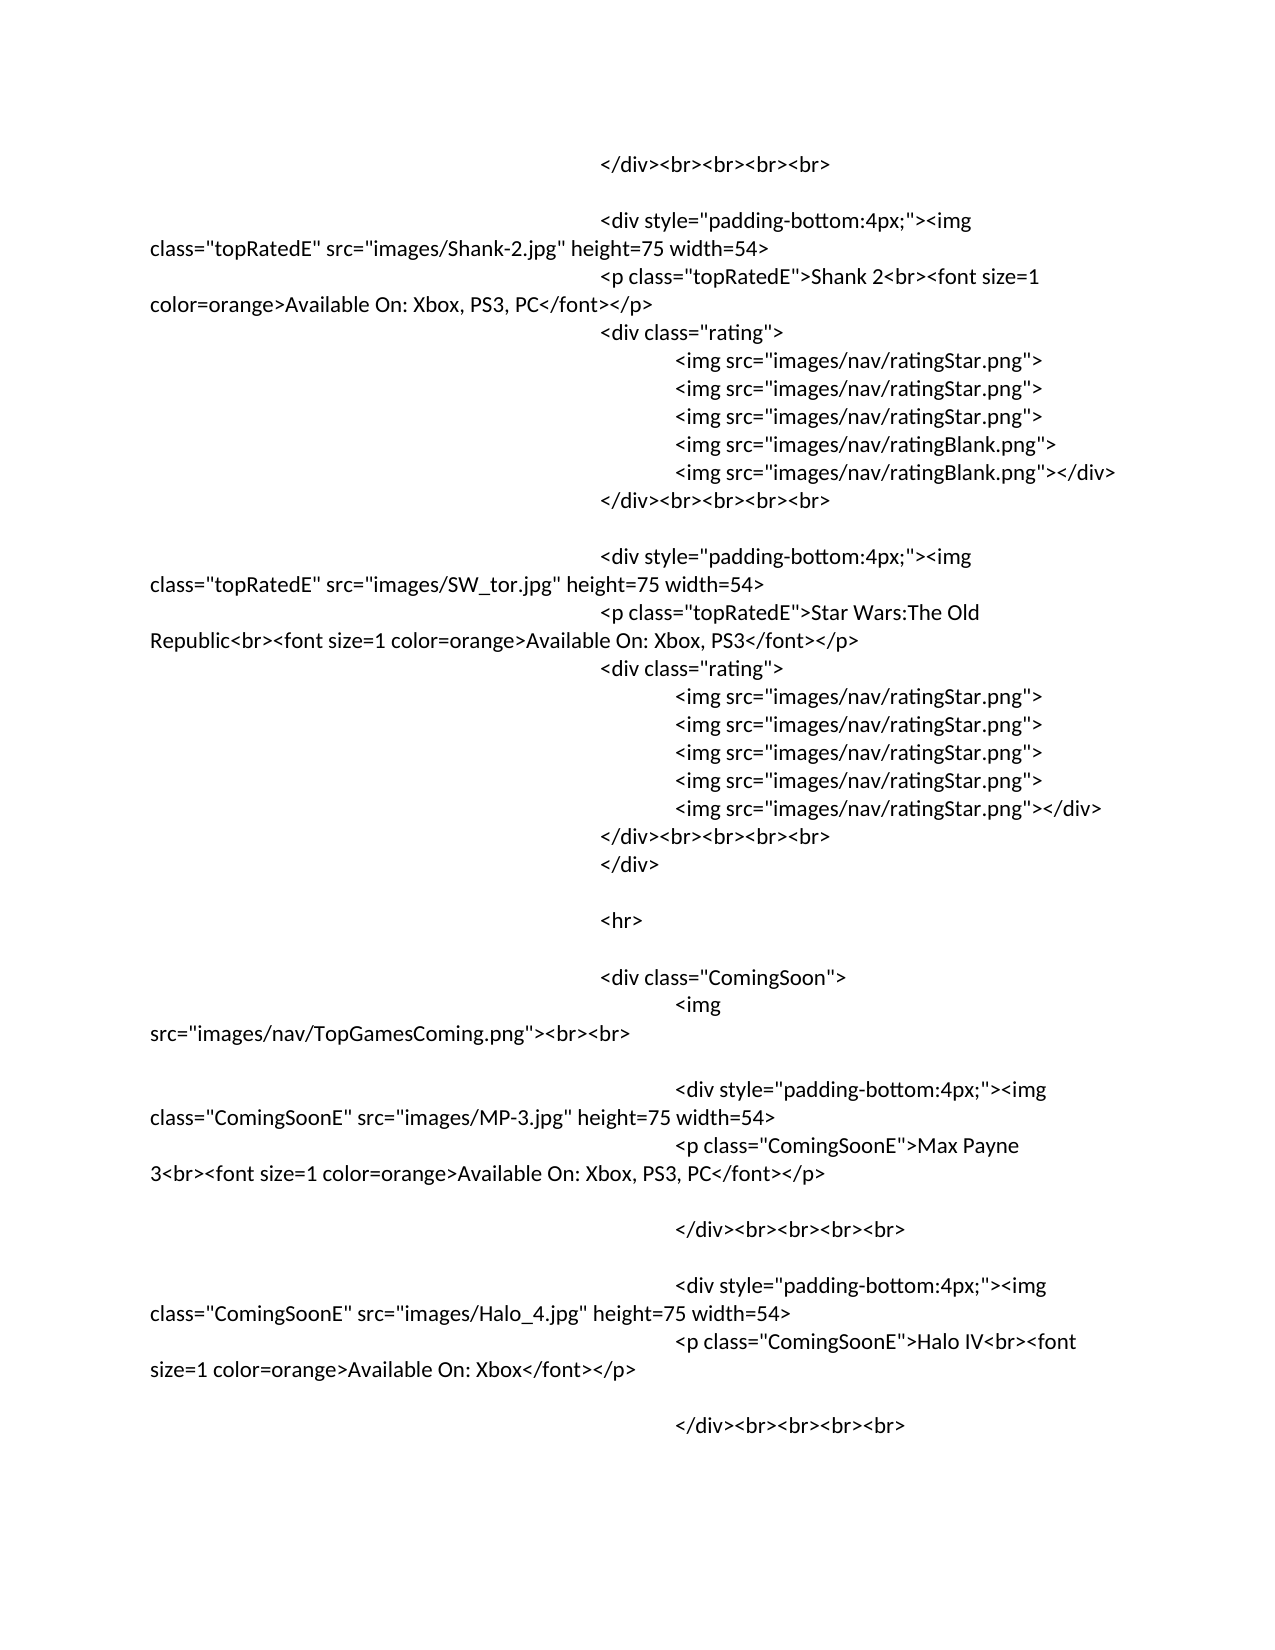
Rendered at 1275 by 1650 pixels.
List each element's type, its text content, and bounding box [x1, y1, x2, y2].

text <p class="topRatedE">Star Wars:The Old Republic<br><font size=1 color=orange>Available On: Xbox, PS3</font></p> [150, 598, 1125, 654]
text <div class="rating"> [150, 654, 1125, 682]
text <div style="padding-bottom:4px;"><img class="topRatedE" src="images/Shank-2.jpg" height=75 width=54> [150, 206, 1125, 262]
text <p class="topRatedE">Shank 2<br><font size=1 color=orange>Available On: Xbox, PS3, PC</font></p> [150, 262, 1125, 318]
text <img src="images/nav/ratingBlank.png"> [150, 430, 1125, 458]
text </div><br><br><br><br> [150, 150, 1125, 178]
text </div><br><br><br><br> [150, 822, 1125, 851]
text <img src="images/nav/ratingStar.png"> [150, 402, 1125, 430]
text <img src="images/nav/ratingStar.png"> [150, 682, 1125, 710]
text <div class="ComingSoon"> [150, 963, 1125, 991]
text <img src="images/nav/ratingStar.png"> [150, 766, 1125, 794]
text <div style="padding-bottom:4px;"><img class="ComingSoonE" src="images/Halo_4.jpg" height=75 width=54> [150, 1271, 1125, 1327]
text <img src="images/nav/ratingStar.png"></div> [150, 794, 1125, 822]
text <hr> [150, 907, 1125, 934]
text <div class="rating"> [150, 318, 1125, 346]
text </div> [150, 851, 1125, 878]
text <img src="images/nav/TopGamesComing.png"><br><br> [150, 991, 1125, 1047]
text </div><br><br><br><br> [150, 1411, 1125, 1439]
text <img src="images/nav/ratingStar.png"> [150, 346, 1125, 374]
text <p class="ComingSoonE">Max Payne 3<br><font size=1 color=orange>Available On: Xbox, PS3, PC</font></p> [150, 1131, 1125, 1187]
text <div style="padding-bottom:4px;"><img class="topRatedE" src="images/SW_tor.jpg" height=75 width=54> [150, 542, 1125, 598]
text </div><br><br><br><br> [150, 486, 1125, 514]
text <img src="images/nav/ratingStar.png"> [150, 374, 1125, 402]
text <p class="ComingSoonE">Halo IV<br><font size=1 color=orange>Available On: Xbox</font></p> [150, 1327, 1125, 1383]
text <div style="padding-bottom:4px;"><img class="ComingSoonE" src="images/MP-3.jpg" height=75 width=54> [150, 1075, 1125, 1131]
text <img src="images/nav/ratingBlank.png"></div> [150, 458, 1125, 486]
text <img src="images/nav/ratingStar.png"> [150, 738, 1125, 766]
text <img src="images/nav/ratingStar.png"> [150, 710, 1125, 738]
text </div><br><br><br><br> [150, 1215, 1125, 1243]
